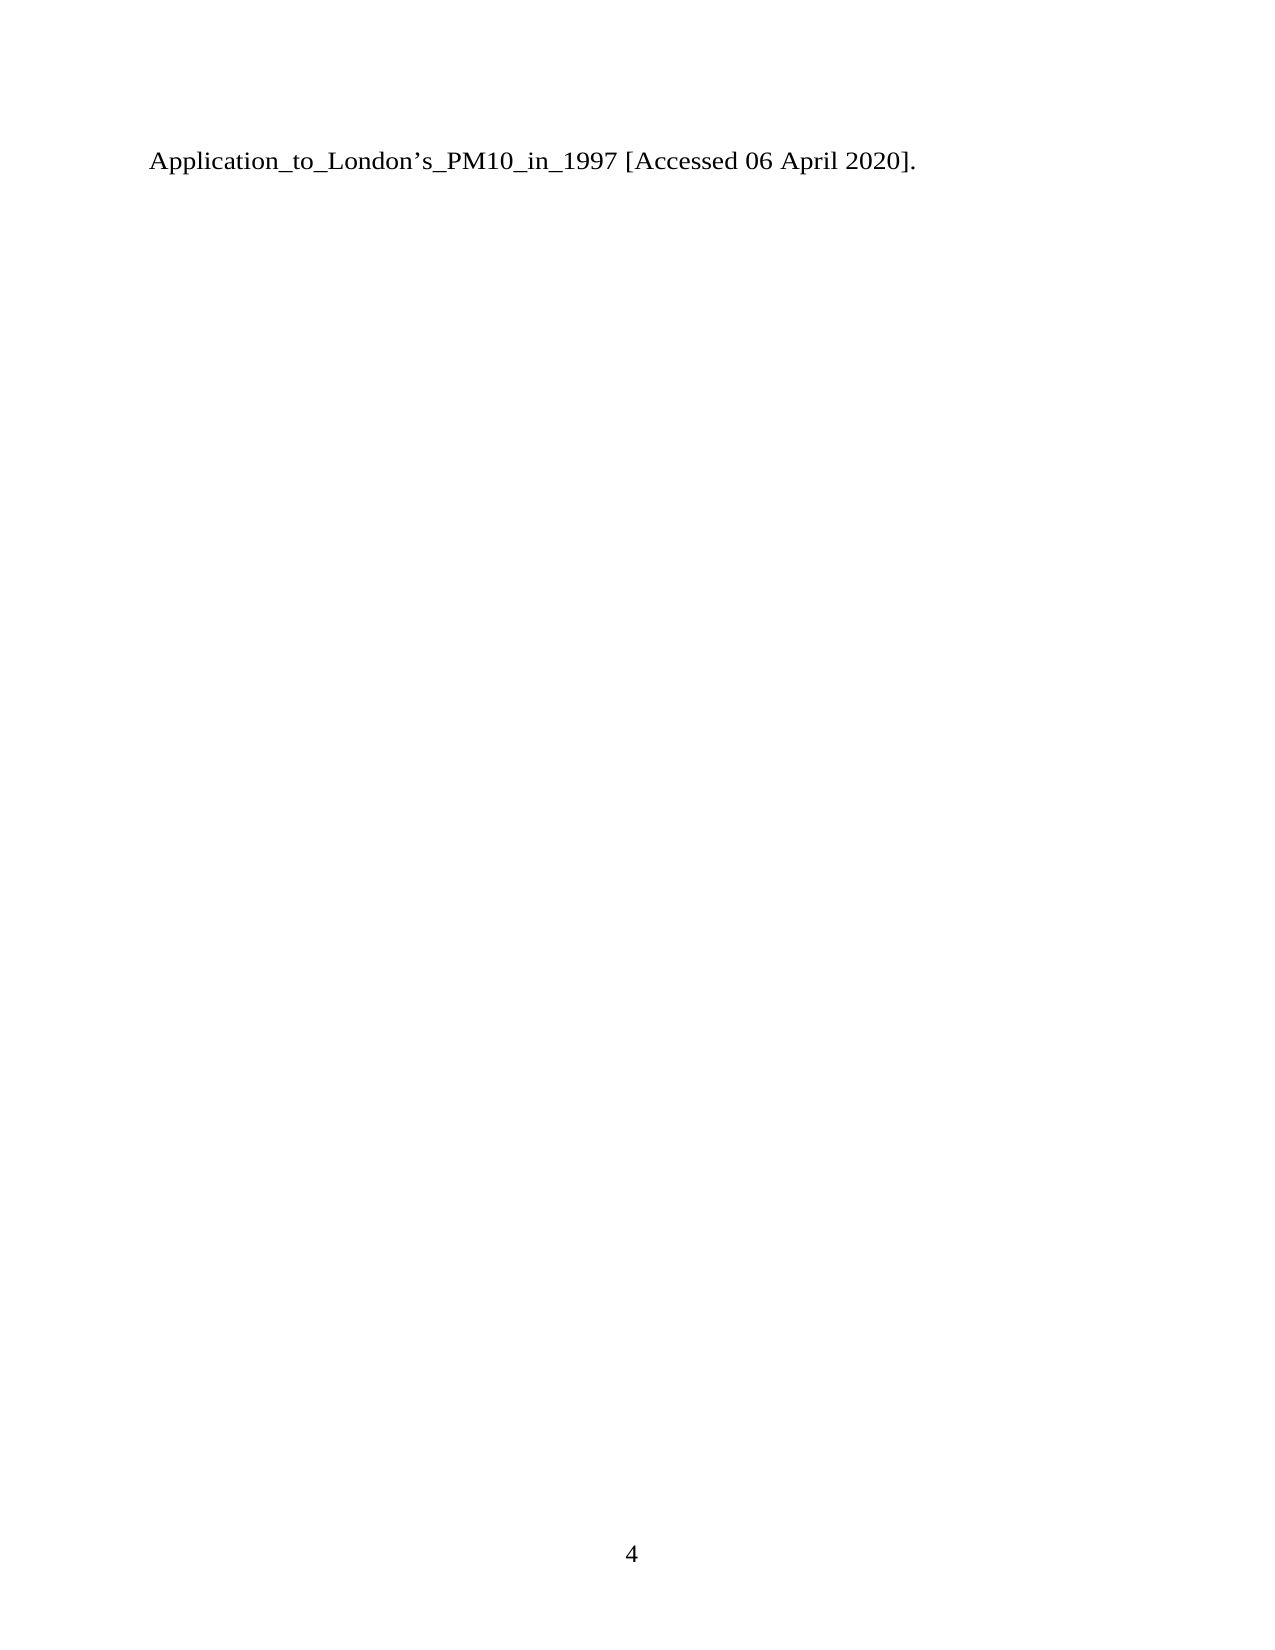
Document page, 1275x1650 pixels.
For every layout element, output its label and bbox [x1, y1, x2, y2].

text [149, 146, 1129, 174]
